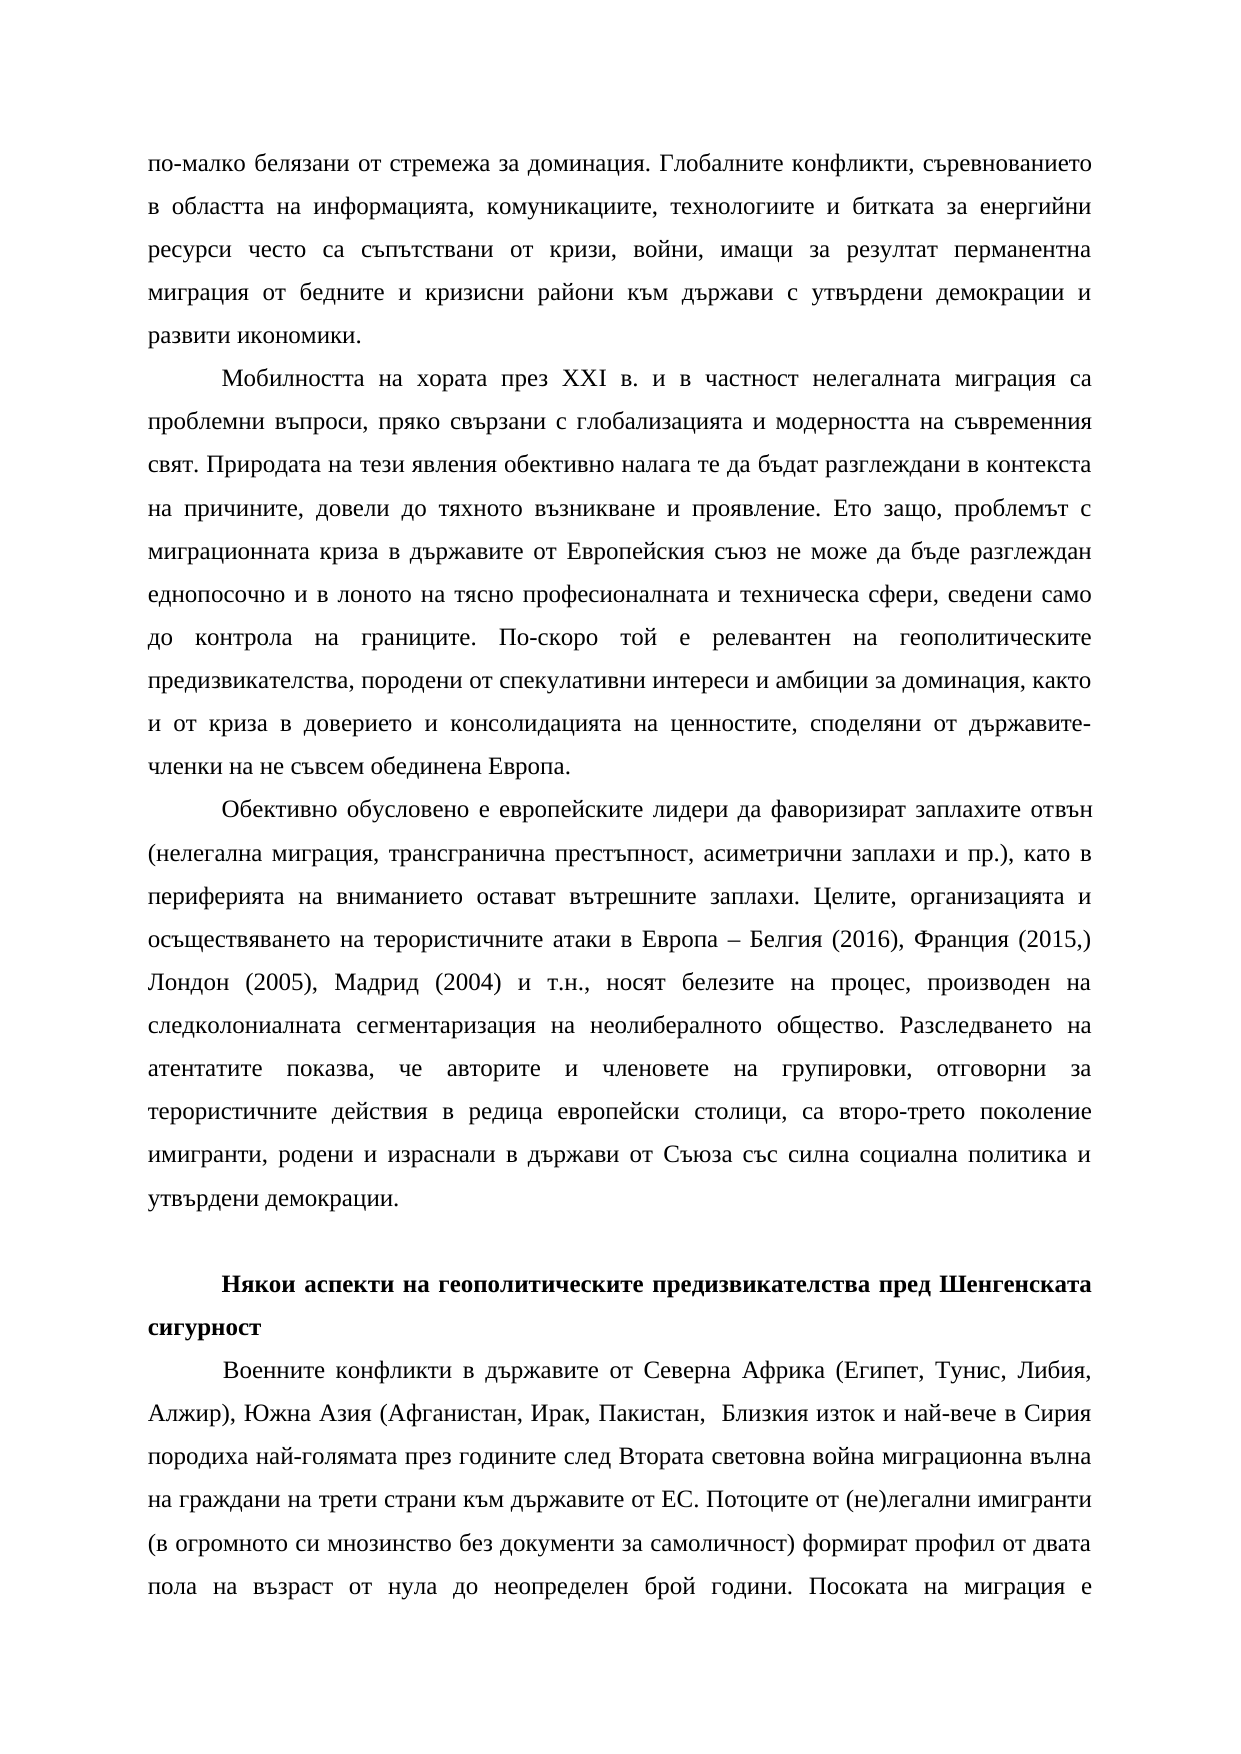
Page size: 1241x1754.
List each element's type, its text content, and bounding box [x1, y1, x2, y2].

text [148, 1355, 1093, 1599]
text Мобилността на хората през ХХI в. и в частност нелегалната миграция са проблемни въпроси, пряко свързани с глобализацията и модерността на съвременния свят. Природата на тези явления обективно налага те да бъдат разглеждани в контекста на причините, довели до тяхното възникване и проявление. Ето защо, проблемът с миграционната криза в държавите от Европейския съюз не може да бъде разглеждан еднопосочно и в лоното на тясно професионалната и техническа сфери, сведени само до контрола на границите. По-скоро той е релевантен на геополитическите предизвикателства, породени от спекулативни интереси и амбиции за доминация, както и от криза в доверието и консолидацията на ценностите, споделяни от държавите-членки на не съвсем обединена Европа. [148, 363, 1093, 780]
text Обективно обусловено е европейските лидери да фаворизират заплахите отвън (нелегална миграция, трансгранична престъпност, асиметрични заплахи и пр.), като в периферията на вниманието остават вътрешните заплахи. Целите, организацията и осъществяването на терористичните атаки в Европа – Белгия (2016), Франция (2015,) Лондон (2005), Мадрид (2004) и т.н., носят белезите на процес, производен на следколониалната сегментаризация на неолибералното общество. Разследването на атентатите показва, че авторите и членовете на групировки, отговорни за терористичните действия в редица европейски столици, са второ-трето поколение имигранти, родени и израснали в държави от Съюза със силна социална политика и утвърдени демокрации. [148, 794, 1093, 1211]
text Някои аспекти на геополитическите предизвикателства пред Шенгенската сигурност [148, 1269, 1093, 1341]
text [148, 148, 1093, 349]
